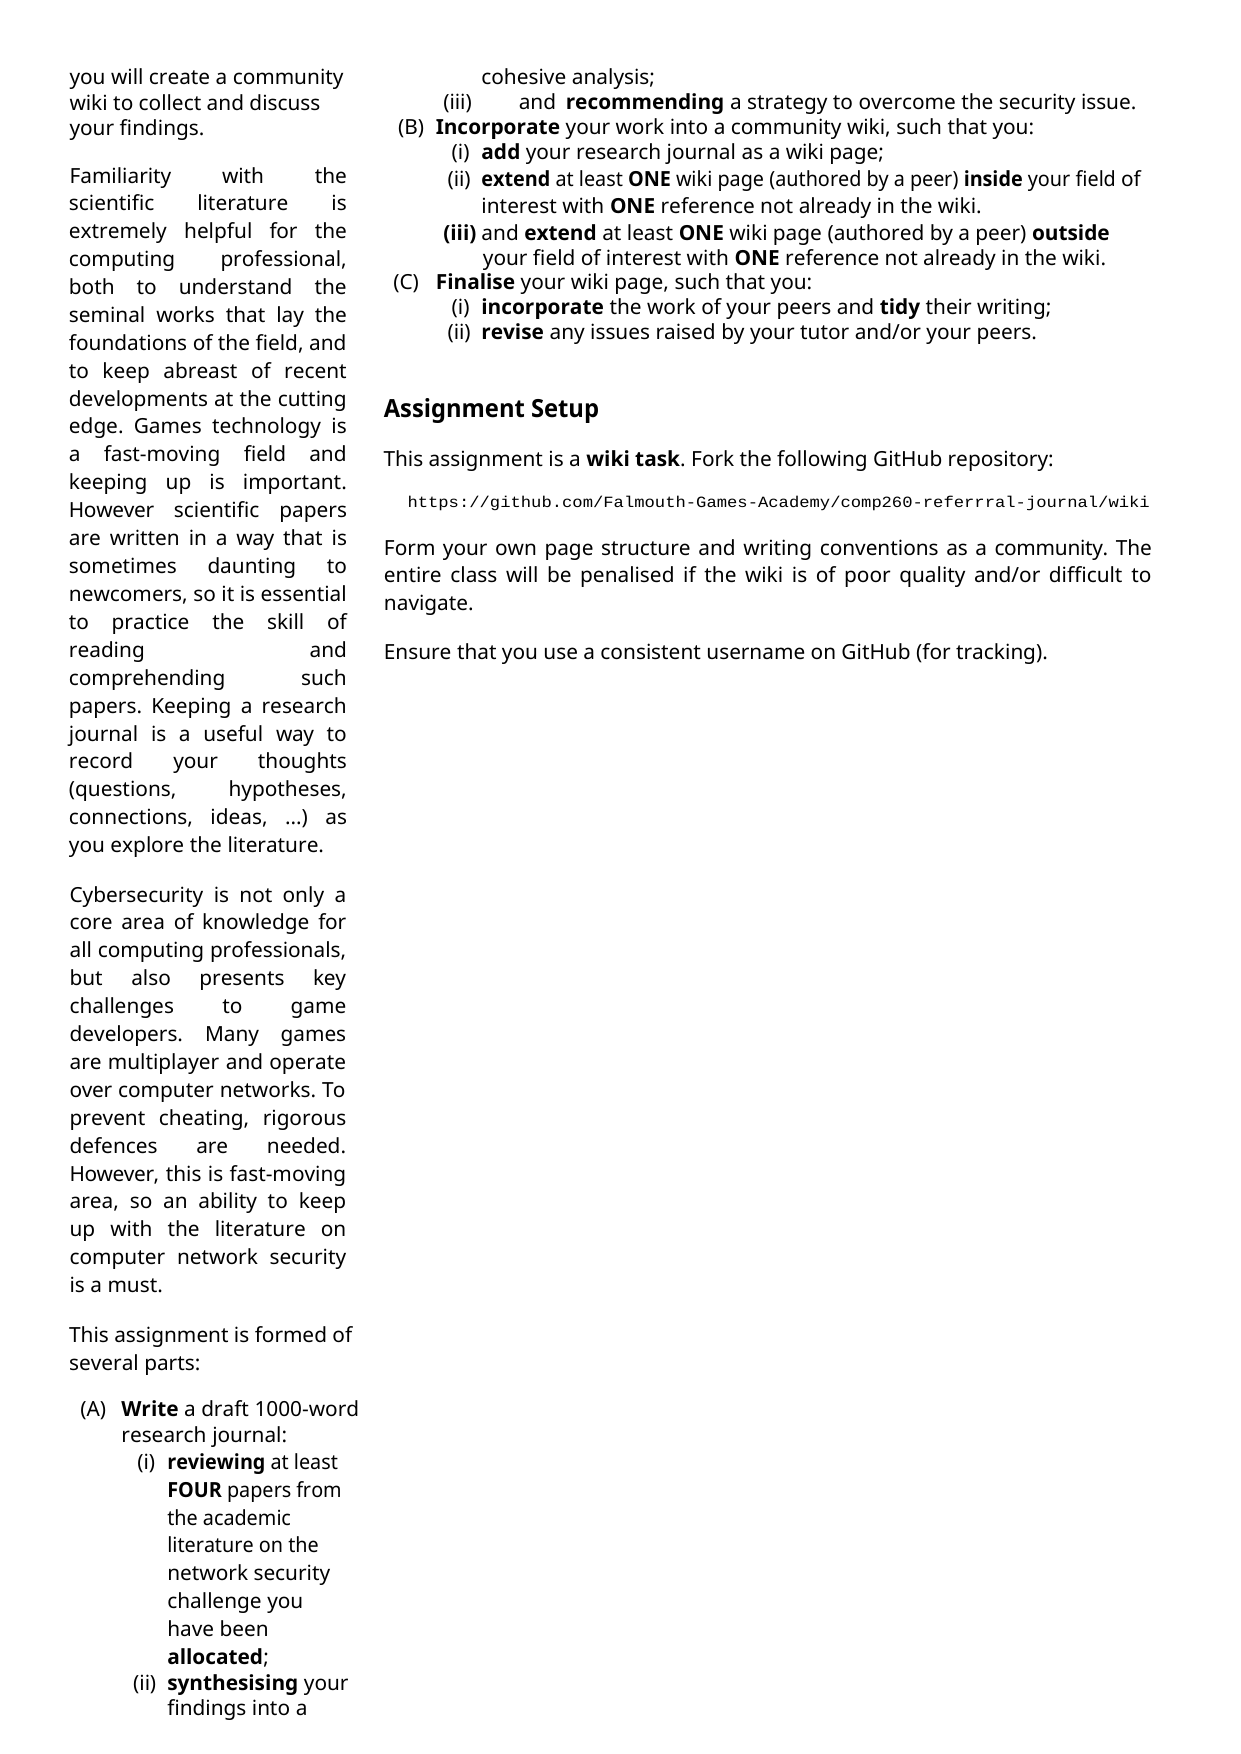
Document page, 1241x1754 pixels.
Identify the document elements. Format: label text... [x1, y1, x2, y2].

text This assignment is a wiki task. Fork the following GitHub repository: [383, 444, 1173, 473]
list reviewing at least FOUR papers from the academic literature on the network security challenge you have been allocated; [137, 1447, 343, 1671]
list Finalise your wiki page, such that you: [393, 270, 1173, 295]
list incorporate the work of your peers and tidy their writing; [451, 295, 1173, 320]
list Incorporate your work into a community wiki, such that you: [398, 114, 1173, 139]
list synthesising your findings into a cohesive analysis; [133, 1671, 364, 1720]
list synthesising your findings into a cohesive analysis; [447, 64, 1173, 89]
subtitle Assignment Setup [384, 391, 1173, 425]
text Cybersecurity is not only a core area of knowledge for all computing professionals, but also presents key challenges to game developers. Many games are multiplayer and operate over computer networks. To prevent cheating, rigorous defences are needed. However, this is fast-moving area, so an ability to keep up with the literature on computer network security is a must. [69, 880, 346, 1299]
list and extend at least ONE wiki page (authored by a peer) outside [443, 220, 1173, 245]
text This assignment is formed of several parts: [69, 1320, 364, 1377]
text Ensure that you use a consistent username on GitHub (for tracking). [384, 637, 1173, 666]
text https://github.com/Falmouth-Games-Academy/comp260-referrral-journal/wiki [383, 495, 1173, 512]
text Familiarity with the scientific literature is extremely helpful for the computing professional, both to understand the seminal works that lay the foundations of the field, and to keep abreast of recent developments at the cutting edge. Games technology is a fast-moving field and keeping up is important. However scientific papers are written in a way that is sometimes daunting to newcomers, so it is essential to practice the skill of reading and comprehending such papers. Keeping a research journal is a useful way to record your thoughts (questions, hypotheses, connections, ideas, ...) as you explore the literature. [69, 161, 347, 859]
list and recommending a strategy to overcome the security issue. [443, 89, 1173, 114]
text you will create a community wiki to collect and discuss your findings. [69, 64, 364, 140]
list revise any issues raised by your tutor and/or your peers. [447, 320, 1173, 345]
text Form your own page structure and writing conventions as a community. The entire class will be penalised if the wiki is of poor quality and/or difficult to navigate. [384, 533, 1152, 617]
list extend at least ONE wiki page (authored by a peer) inside your field of interest with ONE reference not already in the wiki. [447, 164, 1152, 220]
list Write a draft 1000-word research journal: [80, 1397, 364, 1447]
text your field of interest with ONE reference not already in the wiki. [454, 245, 1134, 270]
list add your research journal as a wiki page; [451, 139, 1173, 164]
